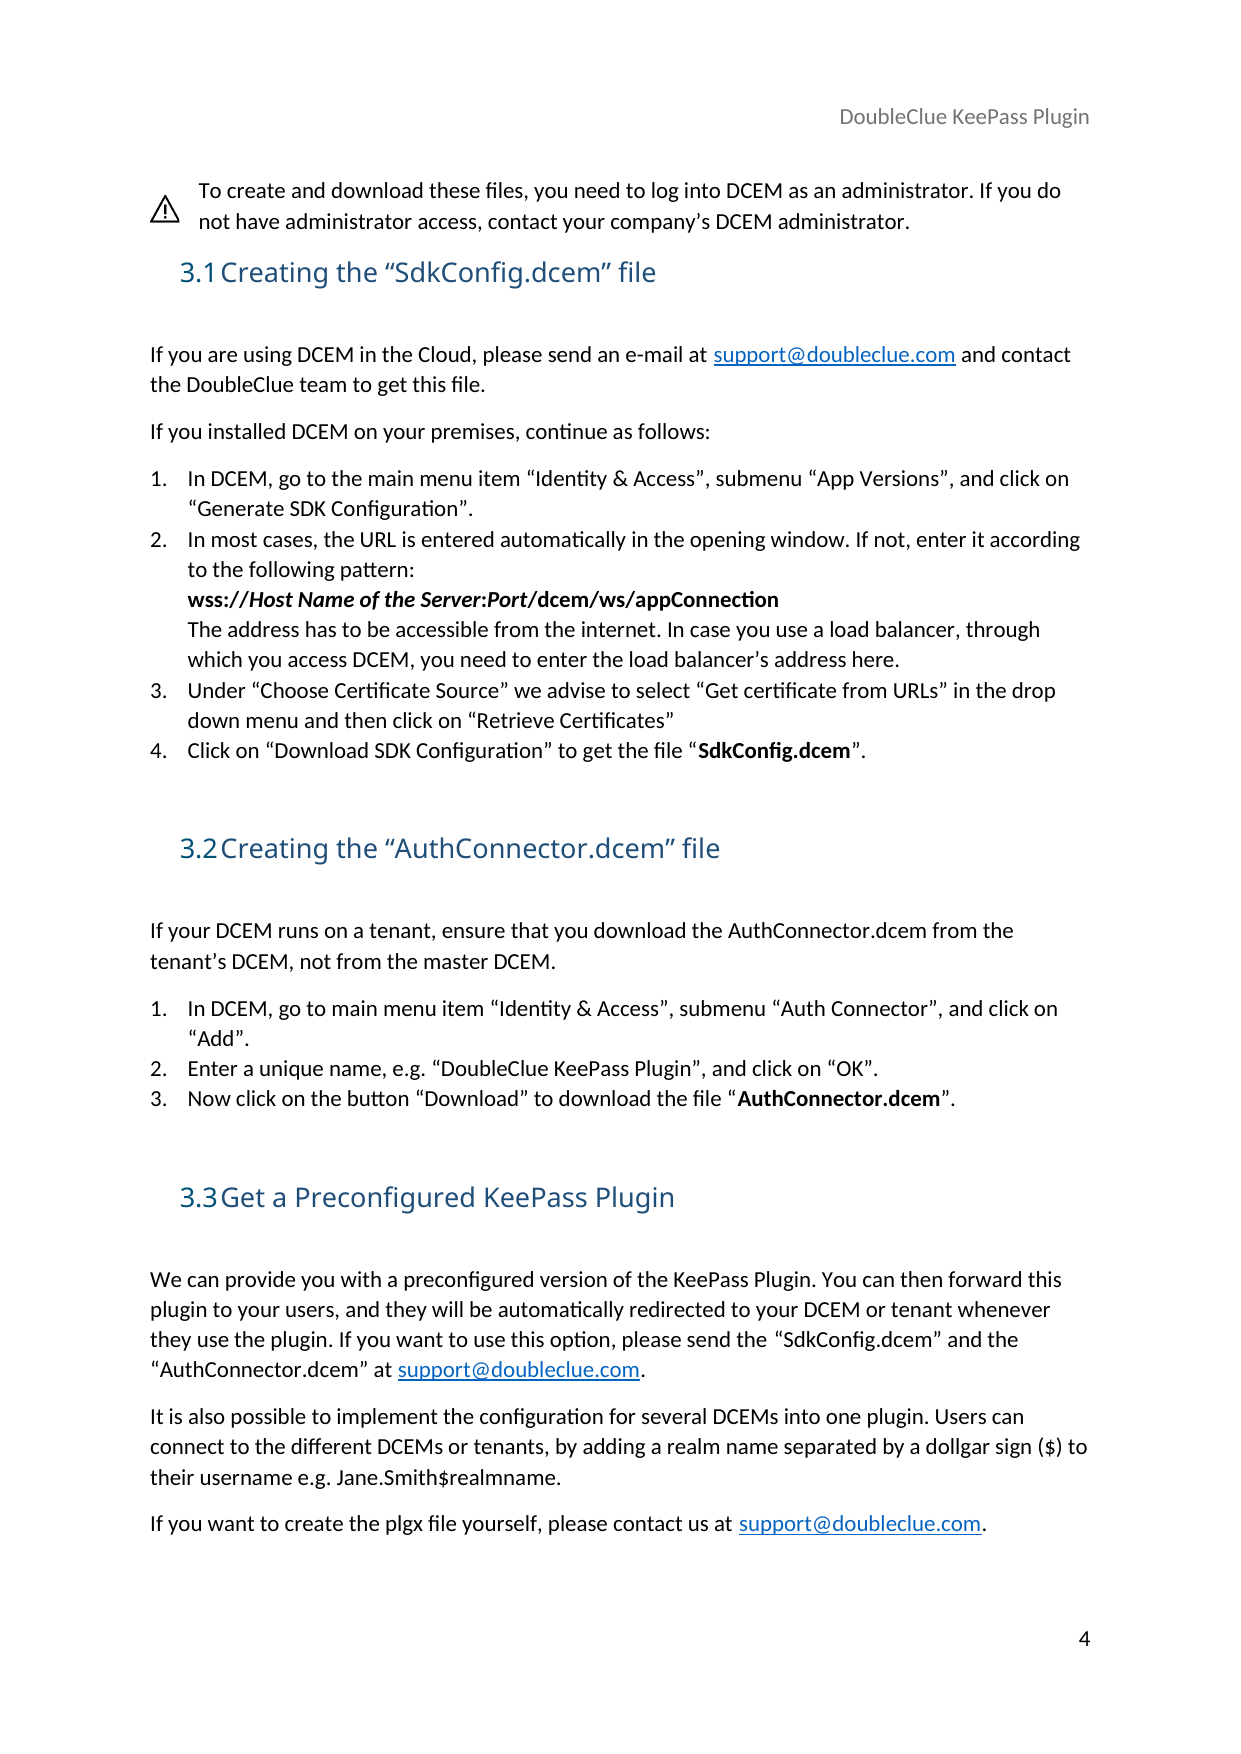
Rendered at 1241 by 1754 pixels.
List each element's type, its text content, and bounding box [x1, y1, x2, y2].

list Click on “Download SDK Configuration” to get the file “SdkConfig.dcem”. [150, 736, 1090, 764]
subtitle Get a Preconfigured KeePass Plugin [179, 1178, 1090, 1215]
list In DCEM, go to the main menu item “Identity & Access”, submenu “App Versions”, and click on “Generate SDK Configuration”. [150, 464, 1090, 523]
list The address has to be accessible from the internet. In case you use a load balancer, through which you access DCEM, you need to enter the load balancer’s address here. [187, 615, 1090, 674]
list Enter a unique name, e.g. “DoubleClue KeePass Plugin”, and click on “OK”. [150, 1054, 1090, 1082]
text If you are using DCEM in the Cloud, please send an e-mail at support@doubleclue.com and contact the DoubleClue team to get this file. [150, 340, 1090, 399]
text We can provide you with a preconfigured version of the KeePass Plugin. You can then forward this plugin to your users, and they will be automatically redirected to your DCEM or tenant whenever they use the plugin. If you want to use this option, please send the “SdkConfig.dcem” and the “AuthConnector.dcem” at support@doubleclue.com. [150, 1265, 1090, 1383]
text If you installed DCEM on your premises, continue as follows: [150, 417, 1090, 446]
list Now click on the button “Download” to download the file “AuthConnector.dcem”. [150, 1084, 1090, 1112]
text It is also possible to implement the configuration for several DCEMs into one plugin. Users can connect to the different DCEMs or tenants, by adding a realm name separated by a dollgar sign ($) to their username e.g. Jane.Smith$realmname. [150, 1402, 1090, 1491]
list In DCEM, go to main menu item “Identity & Access”, submenu “Auth Connector”, and click on “Add”. [150, 994, 1090, 1052]
text If your DCEM runs on a tenant, ensure that you download the AuthConnector.dcem from the tenant’s DCEM, not from the master DCEM. [150, 917, 1090, 975]
text If you want to create the plgx file yourself, please contact us at support@doubleclue.com. [150, 1509, 1090, 1538]
picture [150, 193, 180, 224]
list wss://Host Name of the Server:Port/dcem/ws/appConnection [187, 585, 1090, 613]
subtitle Creating the “SdkConfig.dcem” file [179, 254, 1090, 291]
text To create and download these files, you need to log into DCEM as an administrator. If you do not have administrator access, contact your company’s DCEM administrator. [150, 177, 1090, 235]
list Under “Choose Certificate Source” we advise to select “Get certificate from URLs” in the drop down menu and then click on “Retrieve Certificates” [150, 676, 1090, 734]
subtitle Creating the “AuthConnector.dcem” file [179, 830, 1090, 867]
list In most cases, the URL is entered automatically in the opening window. If not, enter it according to the following pattern: [150, 525, 1090, 583]
